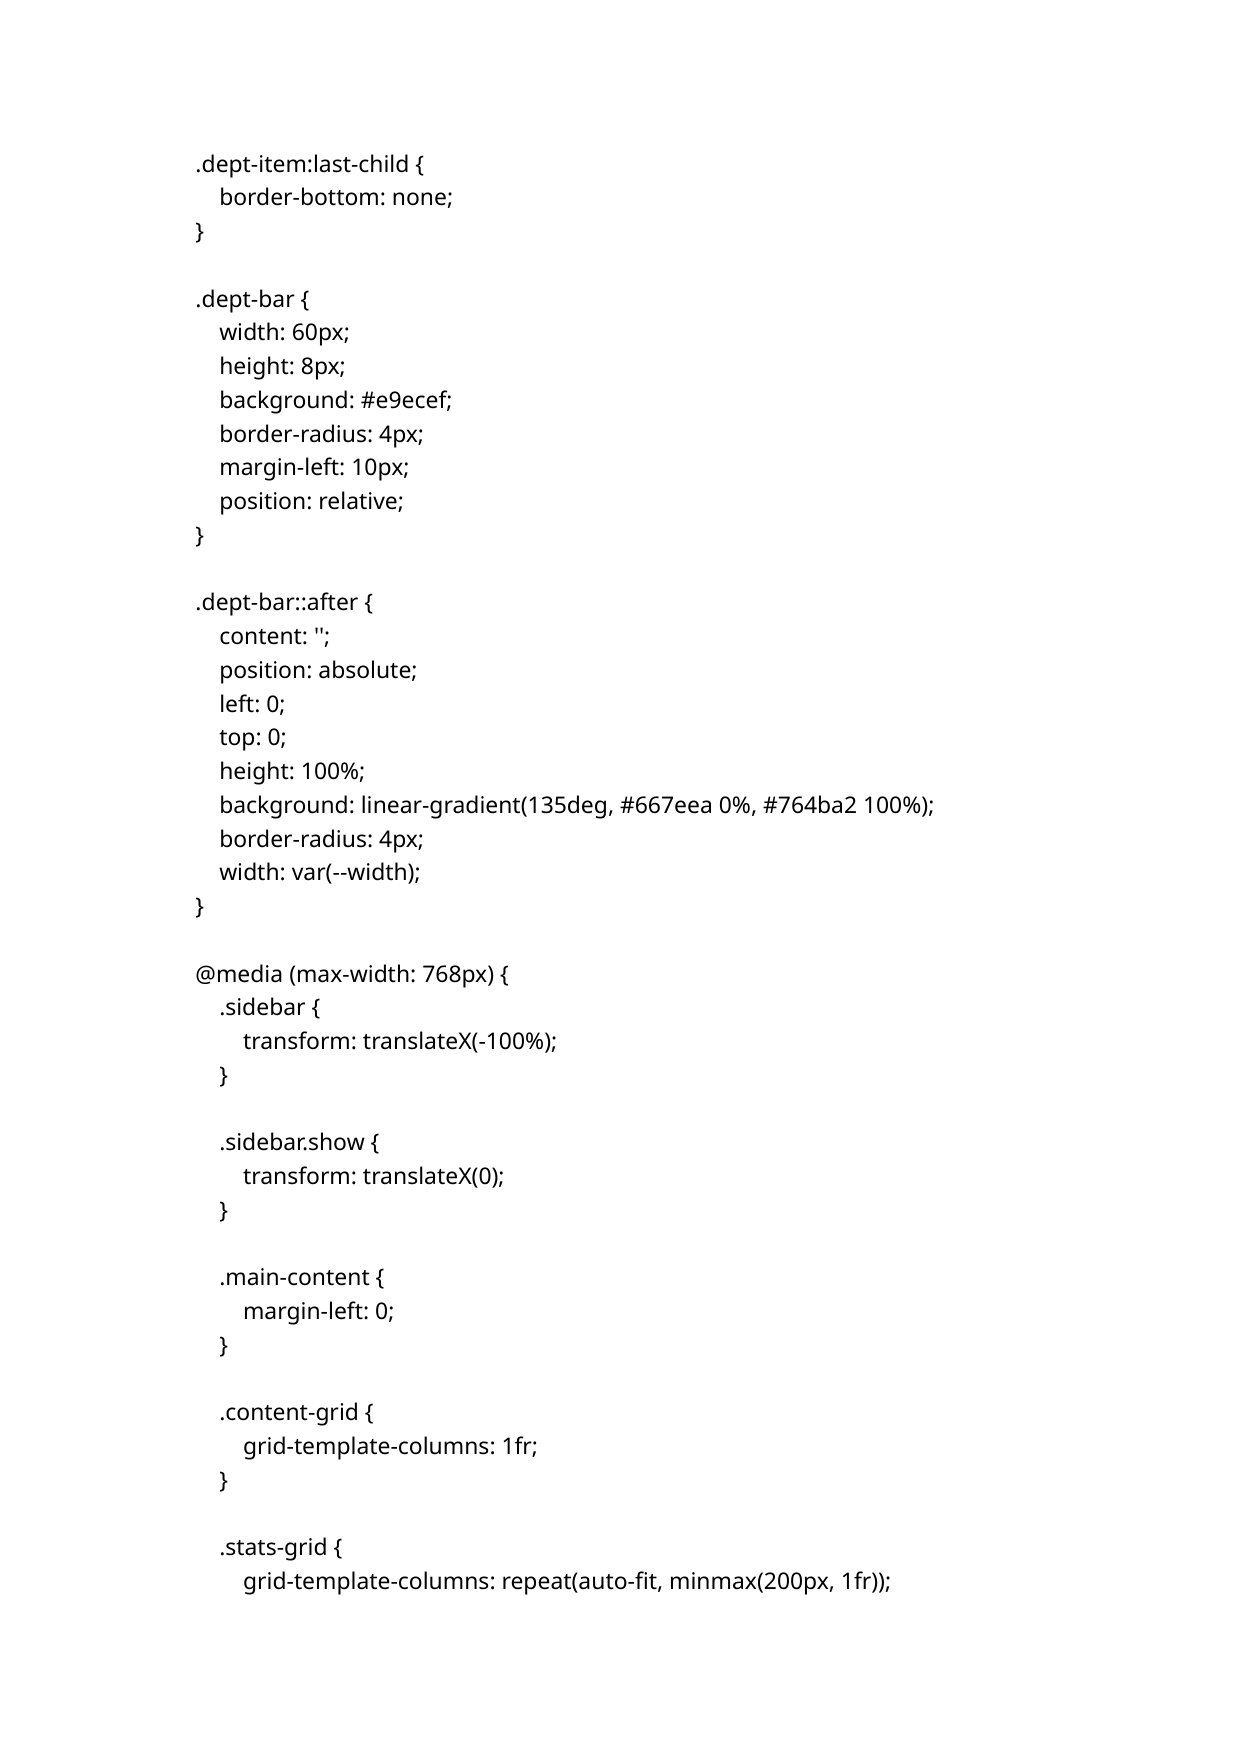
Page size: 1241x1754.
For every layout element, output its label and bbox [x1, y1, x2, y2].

text [148, 148, 1093, 1596]
